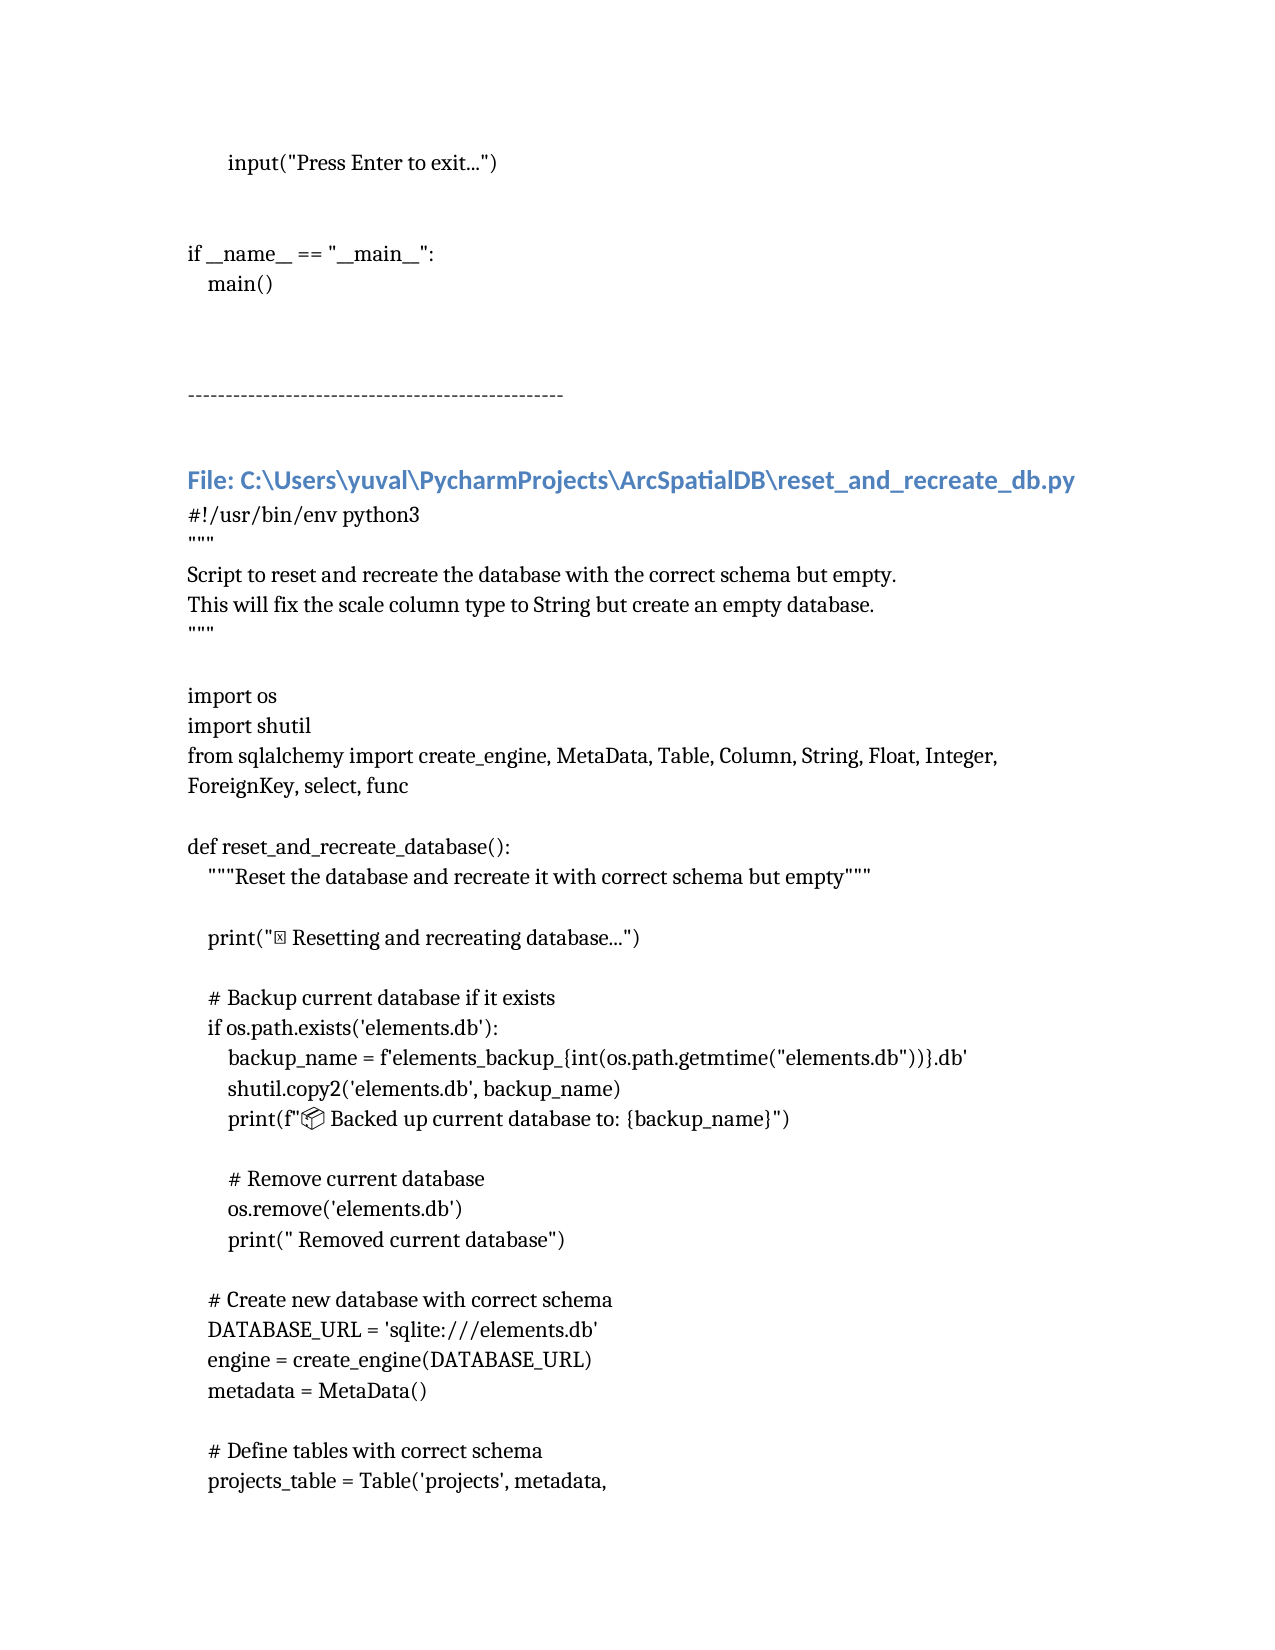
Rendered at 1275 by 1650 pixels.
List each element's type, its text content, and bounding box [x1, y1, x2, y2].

subtitle File: C:\Users\yuval\PycharmProjects\ArcSpatialDB\reset_and_recreate_db.py [187, 463, 1087, 497]
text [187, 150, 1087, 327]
text -------------------------------------------------- [187, 352, 1087, 439]
